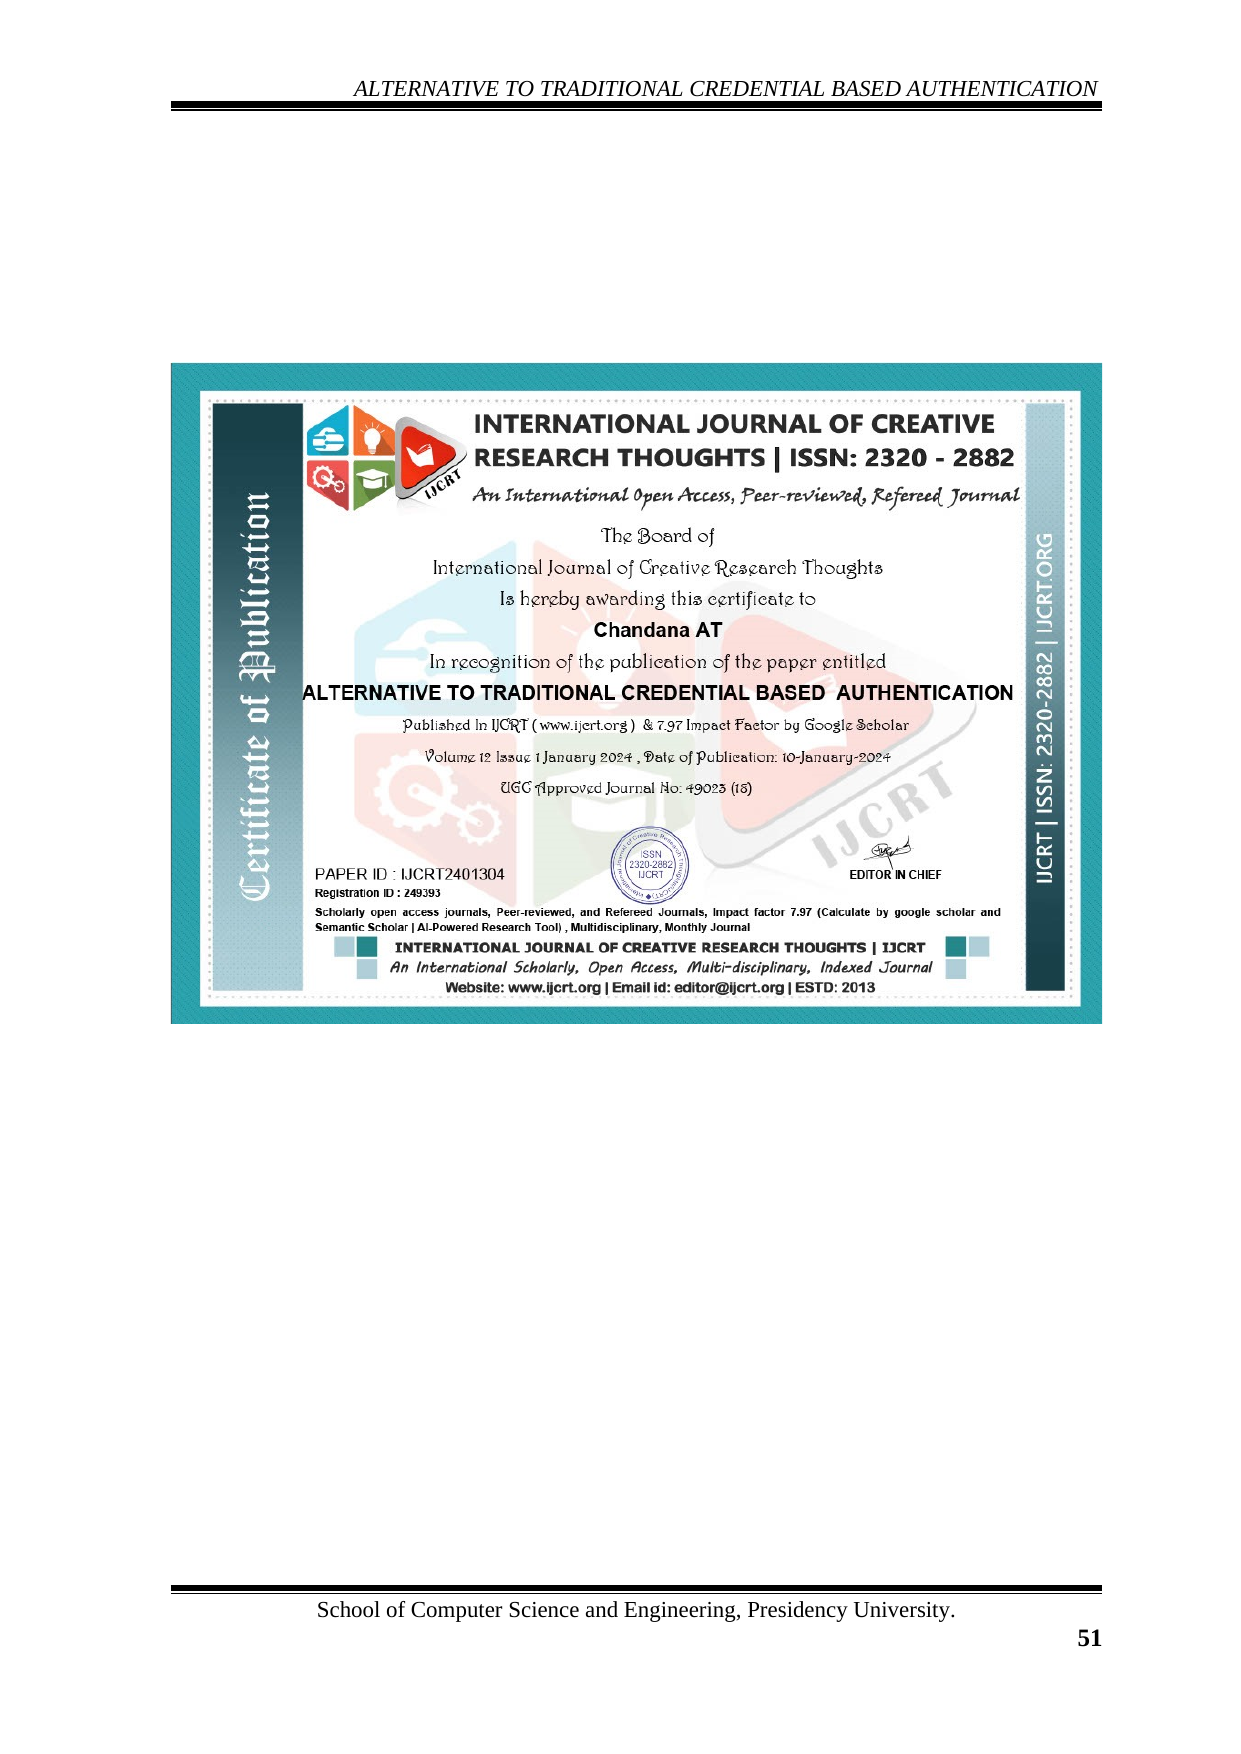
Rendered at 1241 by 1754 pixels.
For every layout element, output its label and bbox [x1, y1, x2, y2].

picture [170, 362, 1103, 1024]
